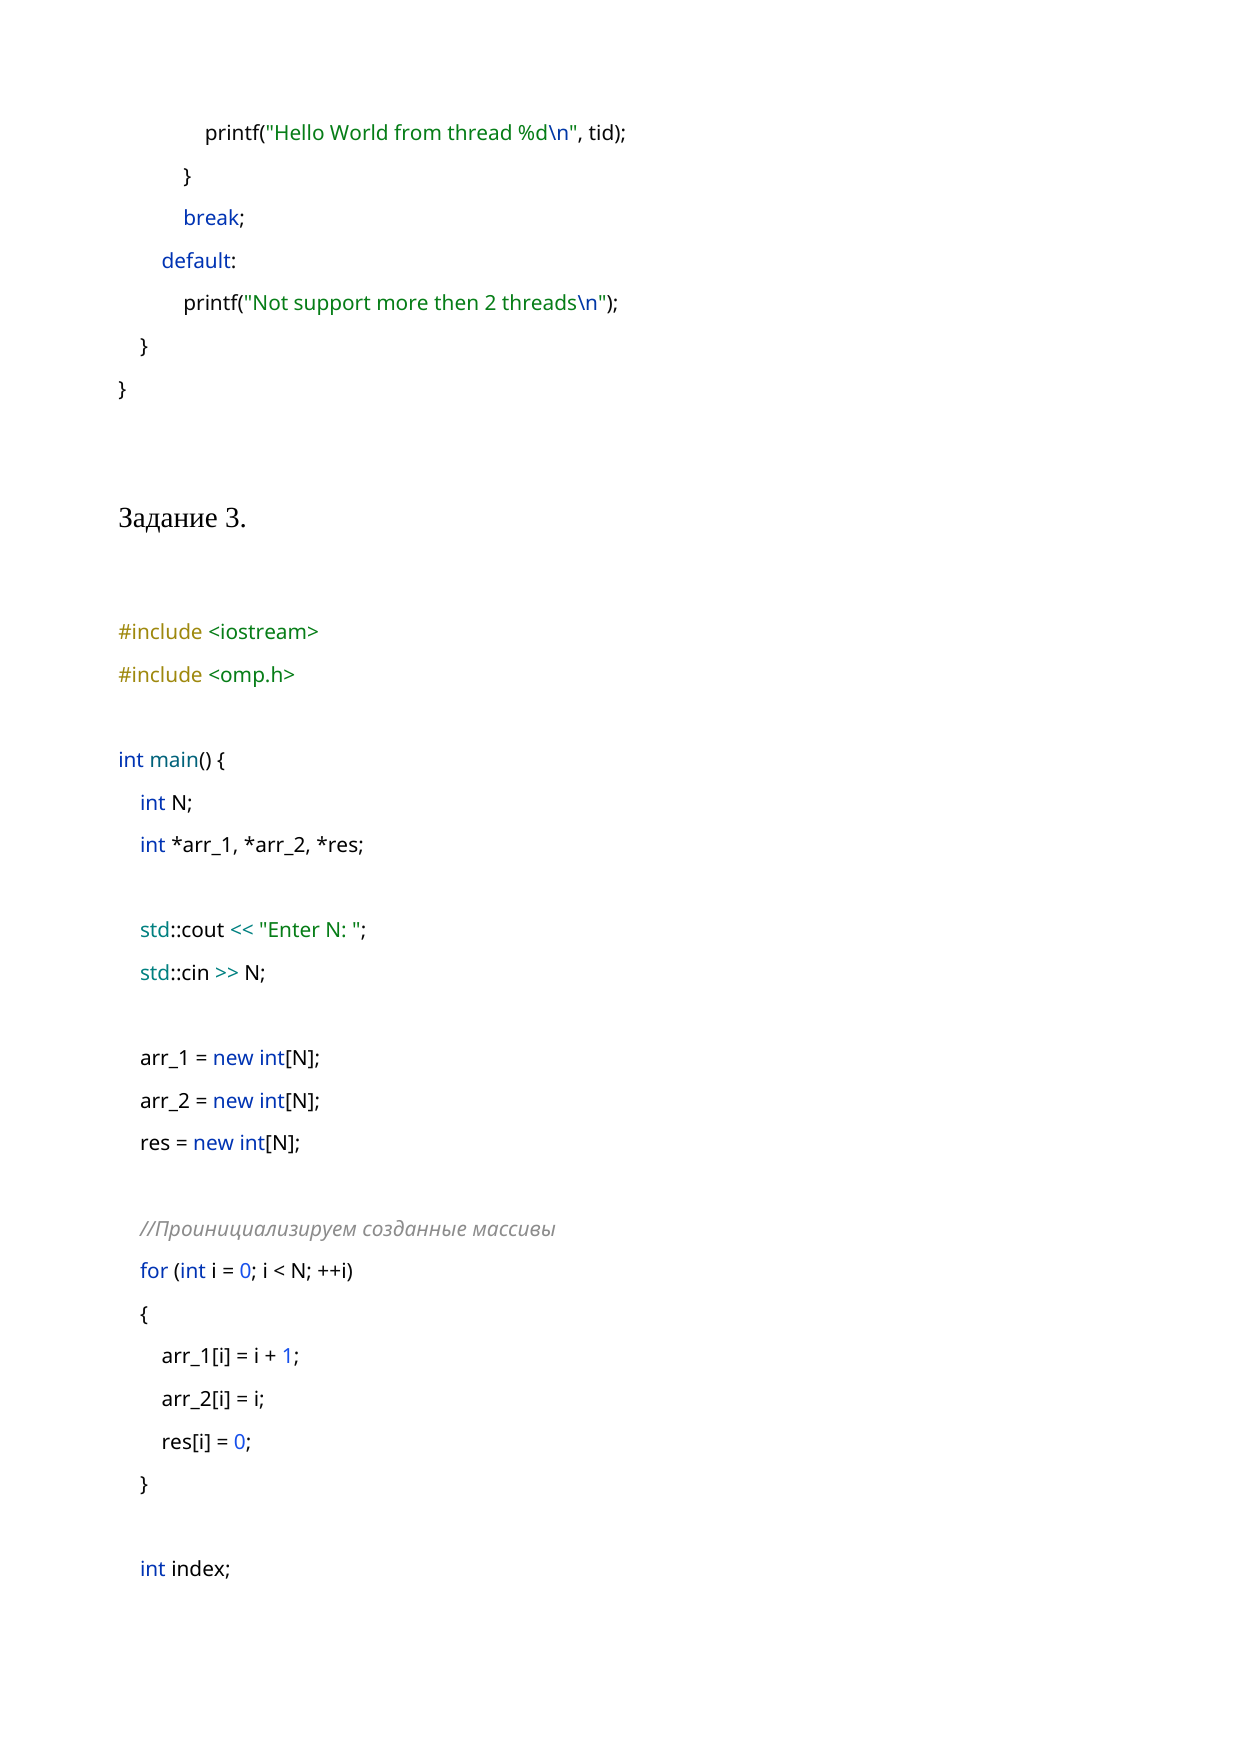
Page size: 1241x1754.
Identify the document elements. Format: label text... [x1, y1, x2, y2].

subtitle Задание 3. [118, 500, 1152, 533]
